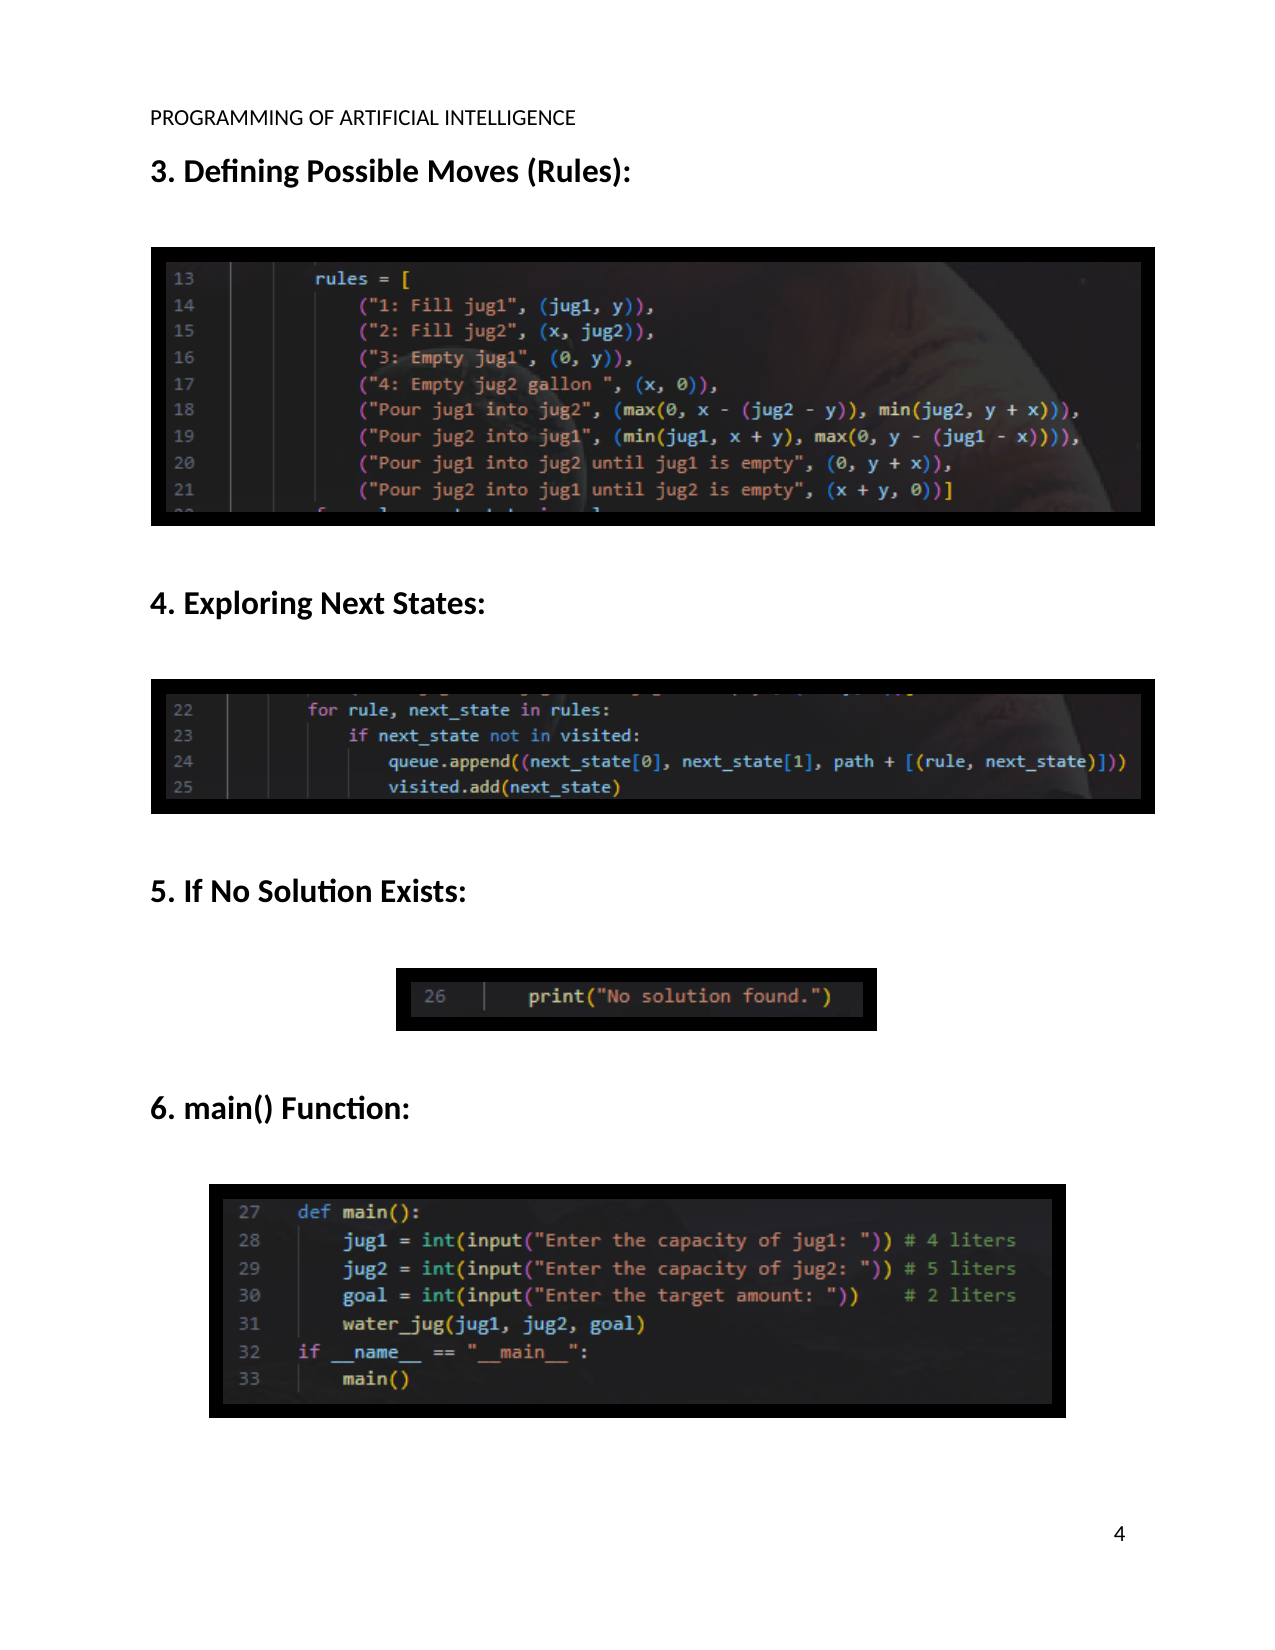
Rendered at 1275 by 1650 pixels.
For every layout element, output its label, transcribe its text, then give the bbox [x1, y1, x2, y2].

text 5. If No Solution Exists: [150, 870, 1125, 911]
picture [166, 694, 1141, 799]
picture [411, 982, 863, 1017]
text 6. main() Function: [150, 1087, 1125, 1128]
text 3. Defining Possible Moves (Rules): [150, 150, 1125, 191]
picture [223, 1199, 1052, 1404]
picture [166, 262, 1141, 512]
text 4. Exploring Next States: [150, 582, 1125, 623]
